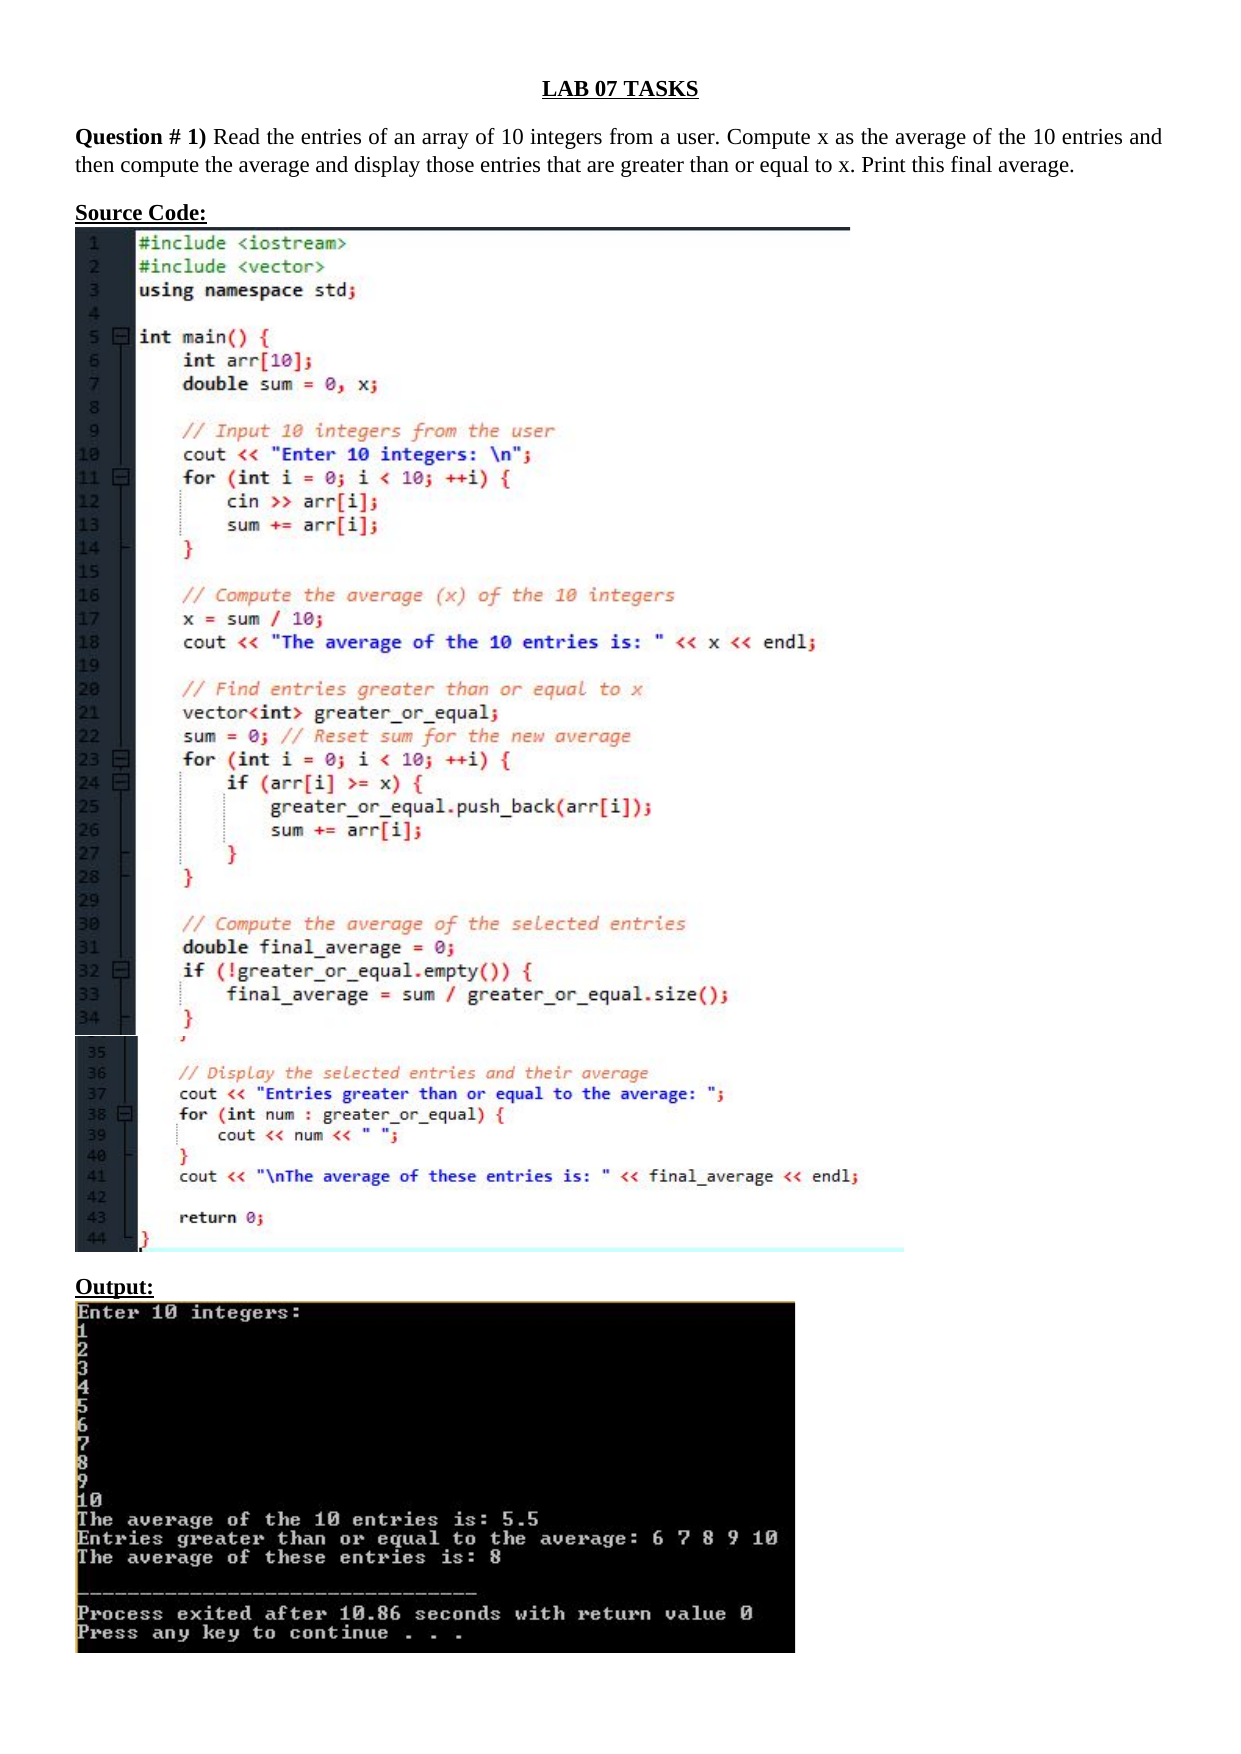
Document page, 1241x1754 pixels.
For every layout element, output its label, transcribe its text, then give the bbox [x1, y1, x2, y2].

text Source Code: [75, 199, 1165, 226]
picture [75, 227, 851, 1035]
picture [75, 1301, 796, 1653]
picture [75, 1036, 904, 1252]
text Question # 1) Read the entries of an array of 10 integers from a user. Compute x as the average of the 10 entries and then compute the average and display those entries that are greater than or equal to x. Print this final average. [75, 123, 1165, 177]
text Output: [75, 1273, 1165, 1300]
text LAB 07 TASKS [75, 75, 1165, 101]
